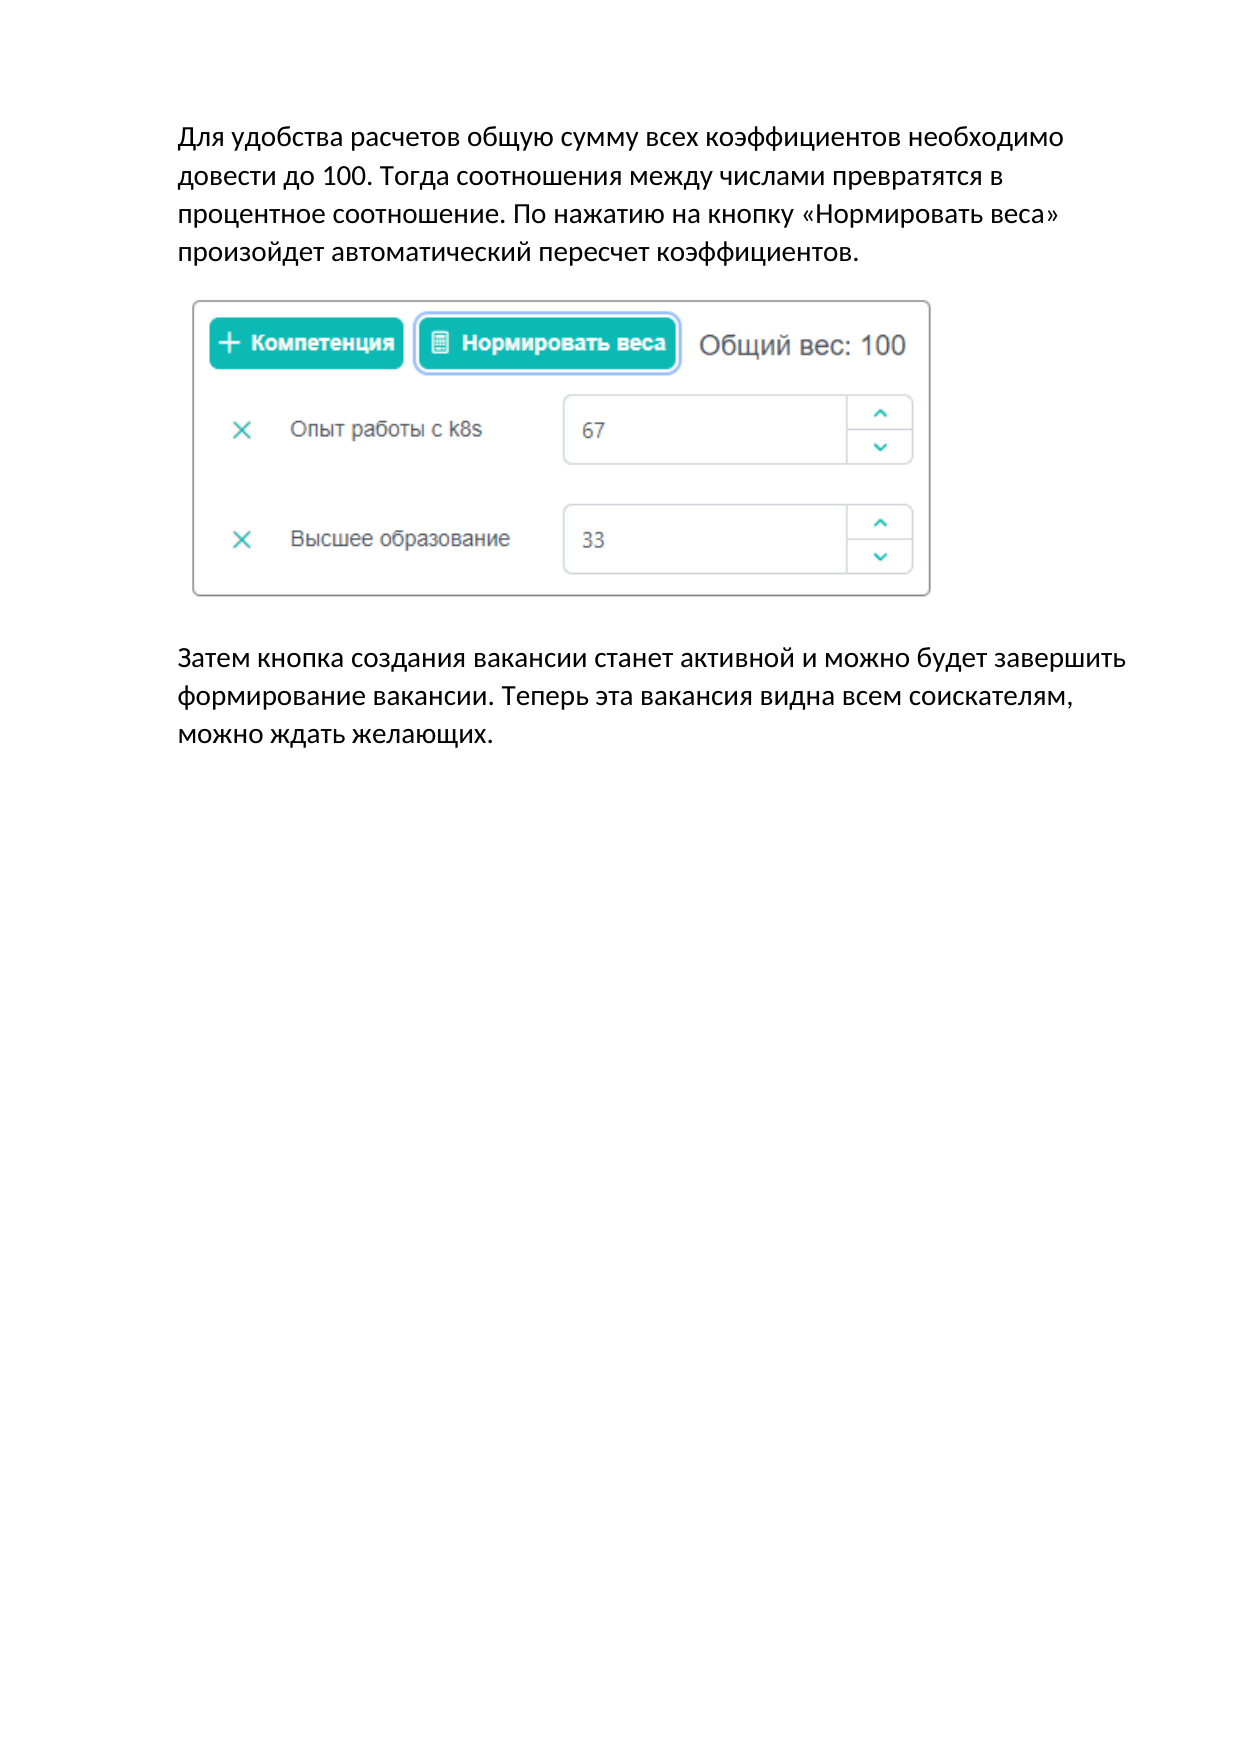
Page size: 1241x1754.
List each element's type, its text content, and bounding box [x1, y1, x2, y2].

text Затем кнопка создания вакансии станет активной и можно будет завершить формирование вакансии. Теперь эта вакансия видна всем соискателям, можно ждать желающих. [177, 639, 1152, 751]
picture [177, 288, 948, 620]
text Для удобства расчетов общую сумму всех коэффициентов необходимо довести до 100. Тогда соотношения между числами превратятся в процентное соотношение. По нажатию на кнопку «Нормировать веса» произойдет автоматический пересчет коэффициентов. [177, 118, 1152, 269]
